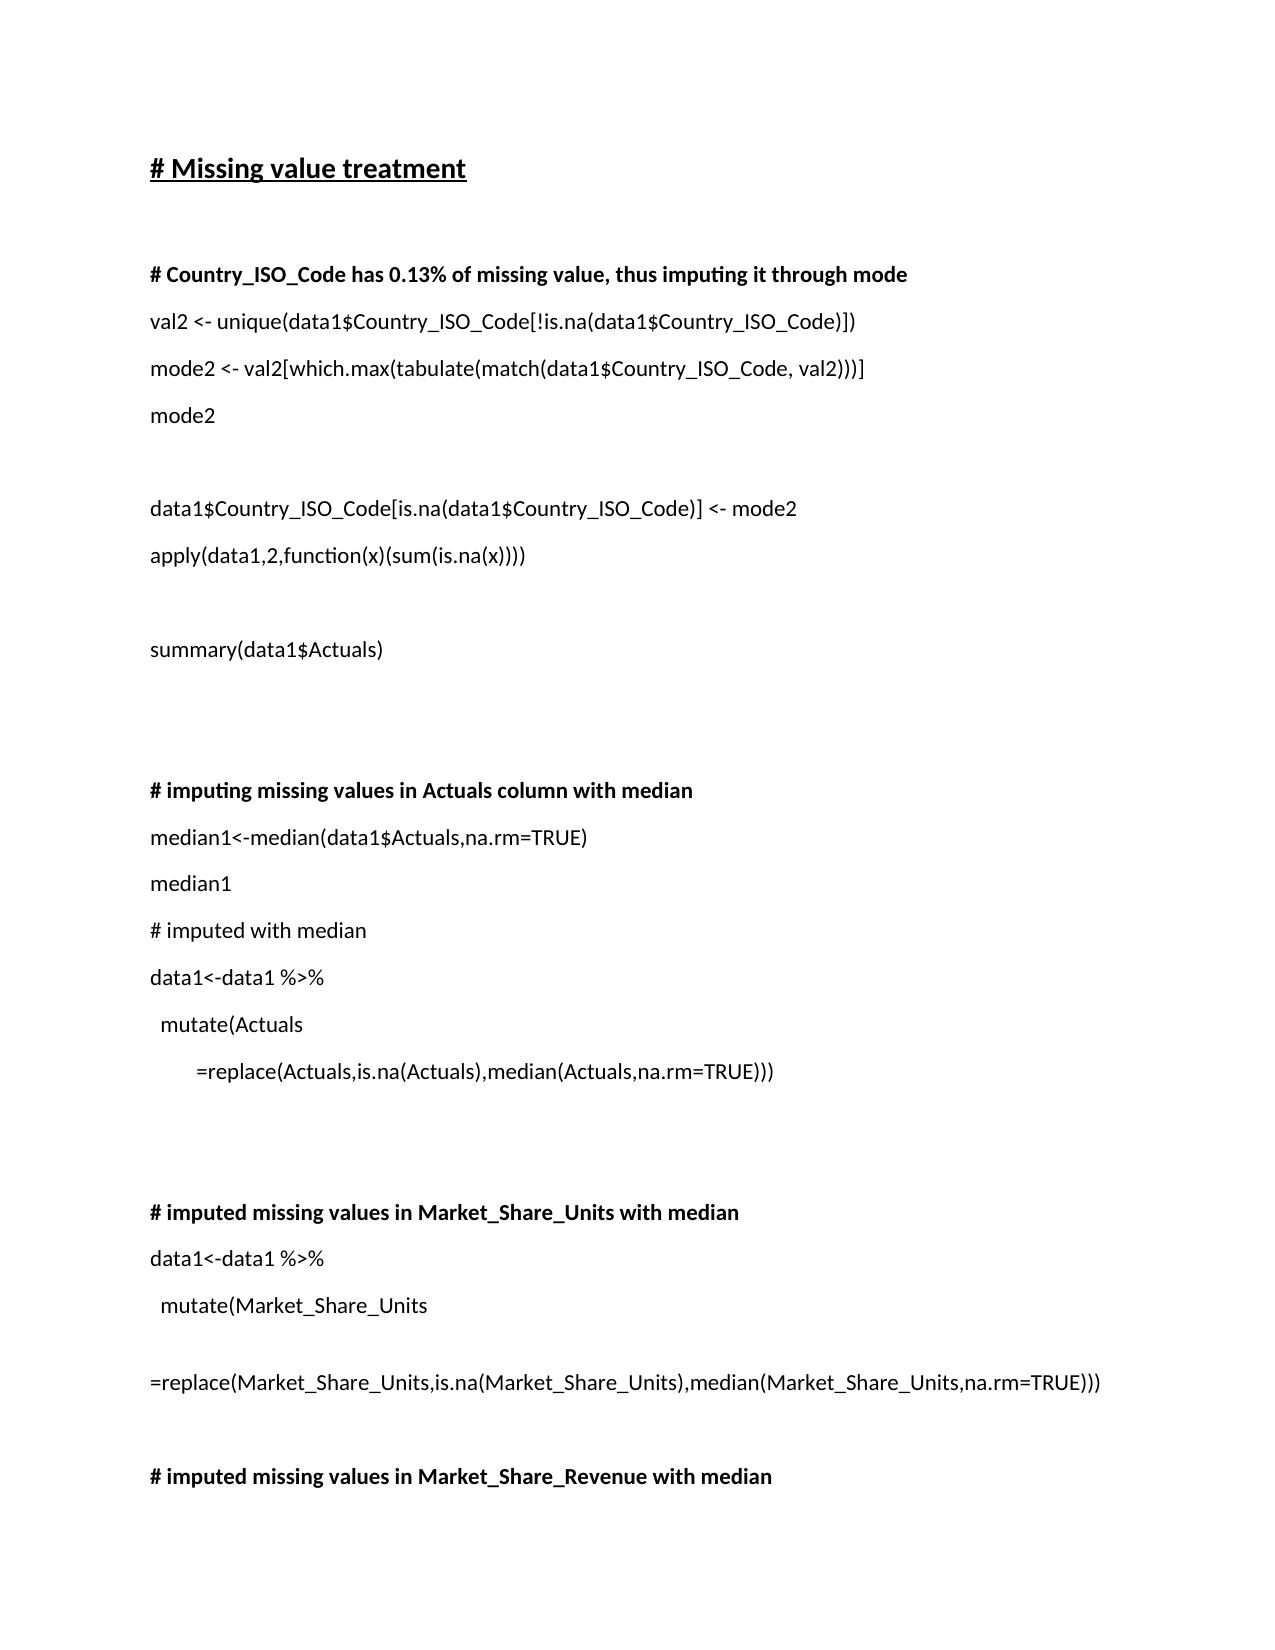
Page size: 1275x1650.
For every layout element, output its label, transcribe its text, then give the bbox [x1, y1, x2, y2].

text mode2 [150, 401, 1125, 429]
text mutate(Actuals [150, 1010, 1125, 1038]
text data1<-data1 %>% [150, 963, 1125, 991]
text median1 [150, 869, 1125, 898]
text summary(data1$Actuals) [150, 635, 1125, 663]
text =replace(Market_Share_Units,is.na(Market_Share_Units),median(Market_Share_Units,na.rm=TRUE))) [150, 1338, 1125, 1397]
text # imputed with median [150, 916, 1125, 944]
text mode2 <- val2[which.max(tabulate(match(data1$Country_ISO_Code, val2)))] [150, 354, 1125, 382]
text val2 <- unique(data1$Country_ISO_Code[!is.na(data1$Country_ISO_Code)]) [150, 307, 1125, 335]
text # imputed missing values in Market_Share_Units with median [150, 1198, 1125, 1226]
text mutate(Market_Share_Units [150, 1291, 1125, 1319]
text data1$Country_ISO_Code[is.na(data1$Country_ISO_Code)] <- mode2 [150, 494, 1125, 523]
text # imputing missing values in Actuals column with median [150, 776, 1125, 804]
text median1<-median(data1$Actuals,na.rm=TRUE) [150, 823, 1125, 851]
text apply(data1,2,function(x)(sum(is.na(x)))) [150, 541, 1125, 569]
text # Country_ISO_Code has 0.13% of missing value, thus imputing it through mode [150, 260, 1125, 288]
text # imputed missing values in Market_Share_Revenue with median [150, 1462, 1125, 1490]
text =replace(Actuals,is.na(Actuals),median(Actuals,na.rm=TRUE))) [150, 1057, 1125, 1085]
text data1<-data1 %>% [150, 1244, 1125, 1273]
text # Missing value treatment [150, 150, 1125, 186]
